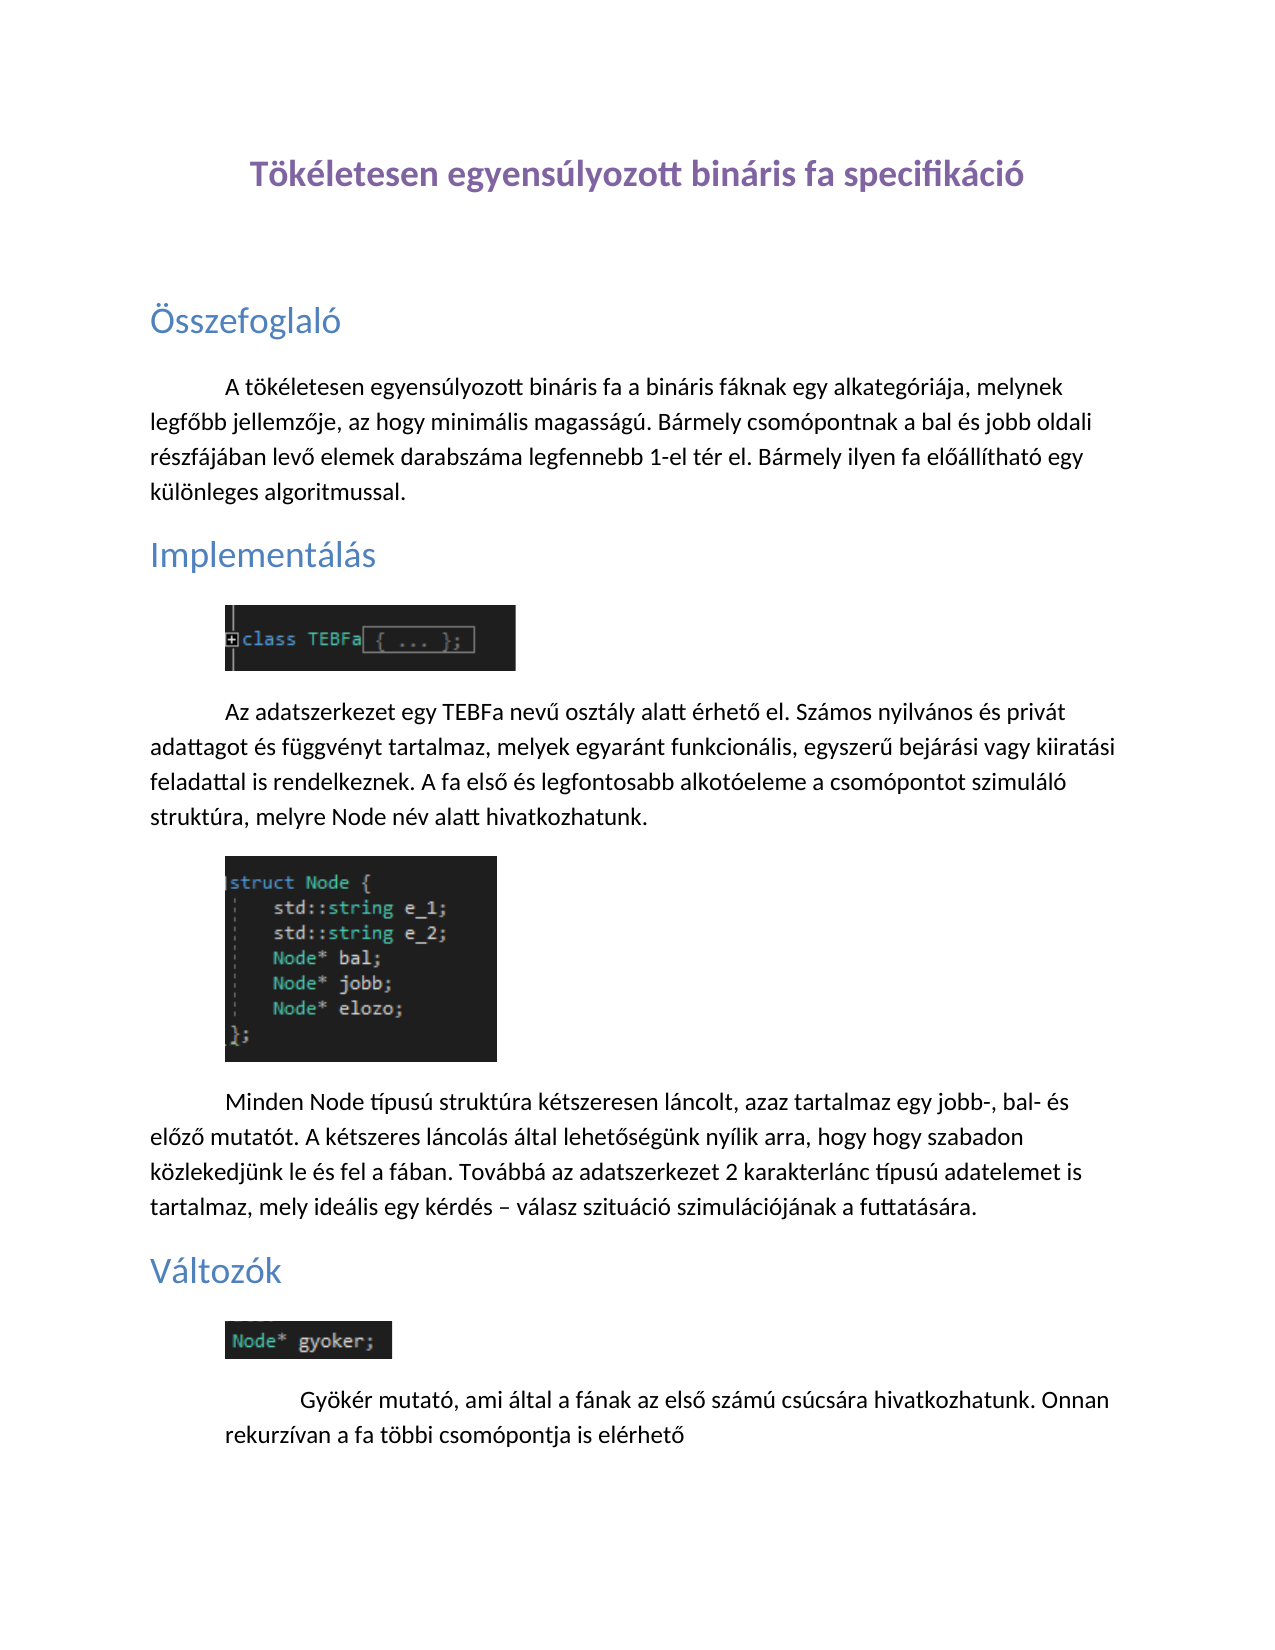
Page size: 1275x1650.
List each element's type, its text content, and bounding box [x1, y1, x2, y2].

picture [225, 605, 516, 671]
text A tökéletesen egyensúlyozott bináris fa a bináris fáknak egy alkategóriája, melynek legfőbb jellemzője, az hogy minimális magasságú. Bármely csomópontnak a bal és jobb oldali részfájában levő elemek darabszáma legfennebb 1-el tér el. Bármely ilyen fa előállítható egy különleges algoritmussal. [150, 371, 1125, 506]
text Az adatszerkezet egy TEBFa nevű osztály alatt érhető el. Számos nyilvános és privát adattagot és függvényt tartalmaz, melyek egyaránt funkcionális, egyszerű bejárási vagy kiiratási feladattal is rendelkeznek. A fa első és legfontosabb alkotóeleme a csomópontot szimuláló struktúra, melyre Node név alatt hivatkozhatunk. [150, 696, 1125, 831]
text Változók [150, 1247, 1125, 1293]
text Összefoglaló [150, 297, 1125, 343]
picture [225, 856, 497, 1062]
picture [225, 1321, 393, 1359]
text Tökéletesen egyensúlyozott bináris fa specifikáció [150, 150, 1125, 196]
text Gyökér mutató, ami által a fának az első számú csúcsára hivatkozhatunk. Onnan rekurzívan a fa többi csomópontja is elérhető [225, 1384, 1125, 1449]
text Implementálás [150, 531, 1125, 577]
text Minden Node típusú struktúra kétszeresen láncolt, azaz tartalmaz egy jobb-, bal- és előző mutatót. A kétszeres láncolás által lehetőségünk nyílik arra, hogy hogy szabadon közlekedjünk le és fel a fában. Továbbá az adatszerkezet 2 karakterlánc típusú adatelemet is tartalmaz, mely ideális egy kérdés – válasz szituáció szimulációjának a futtatására. [150, 1087, 1125, 1222]
